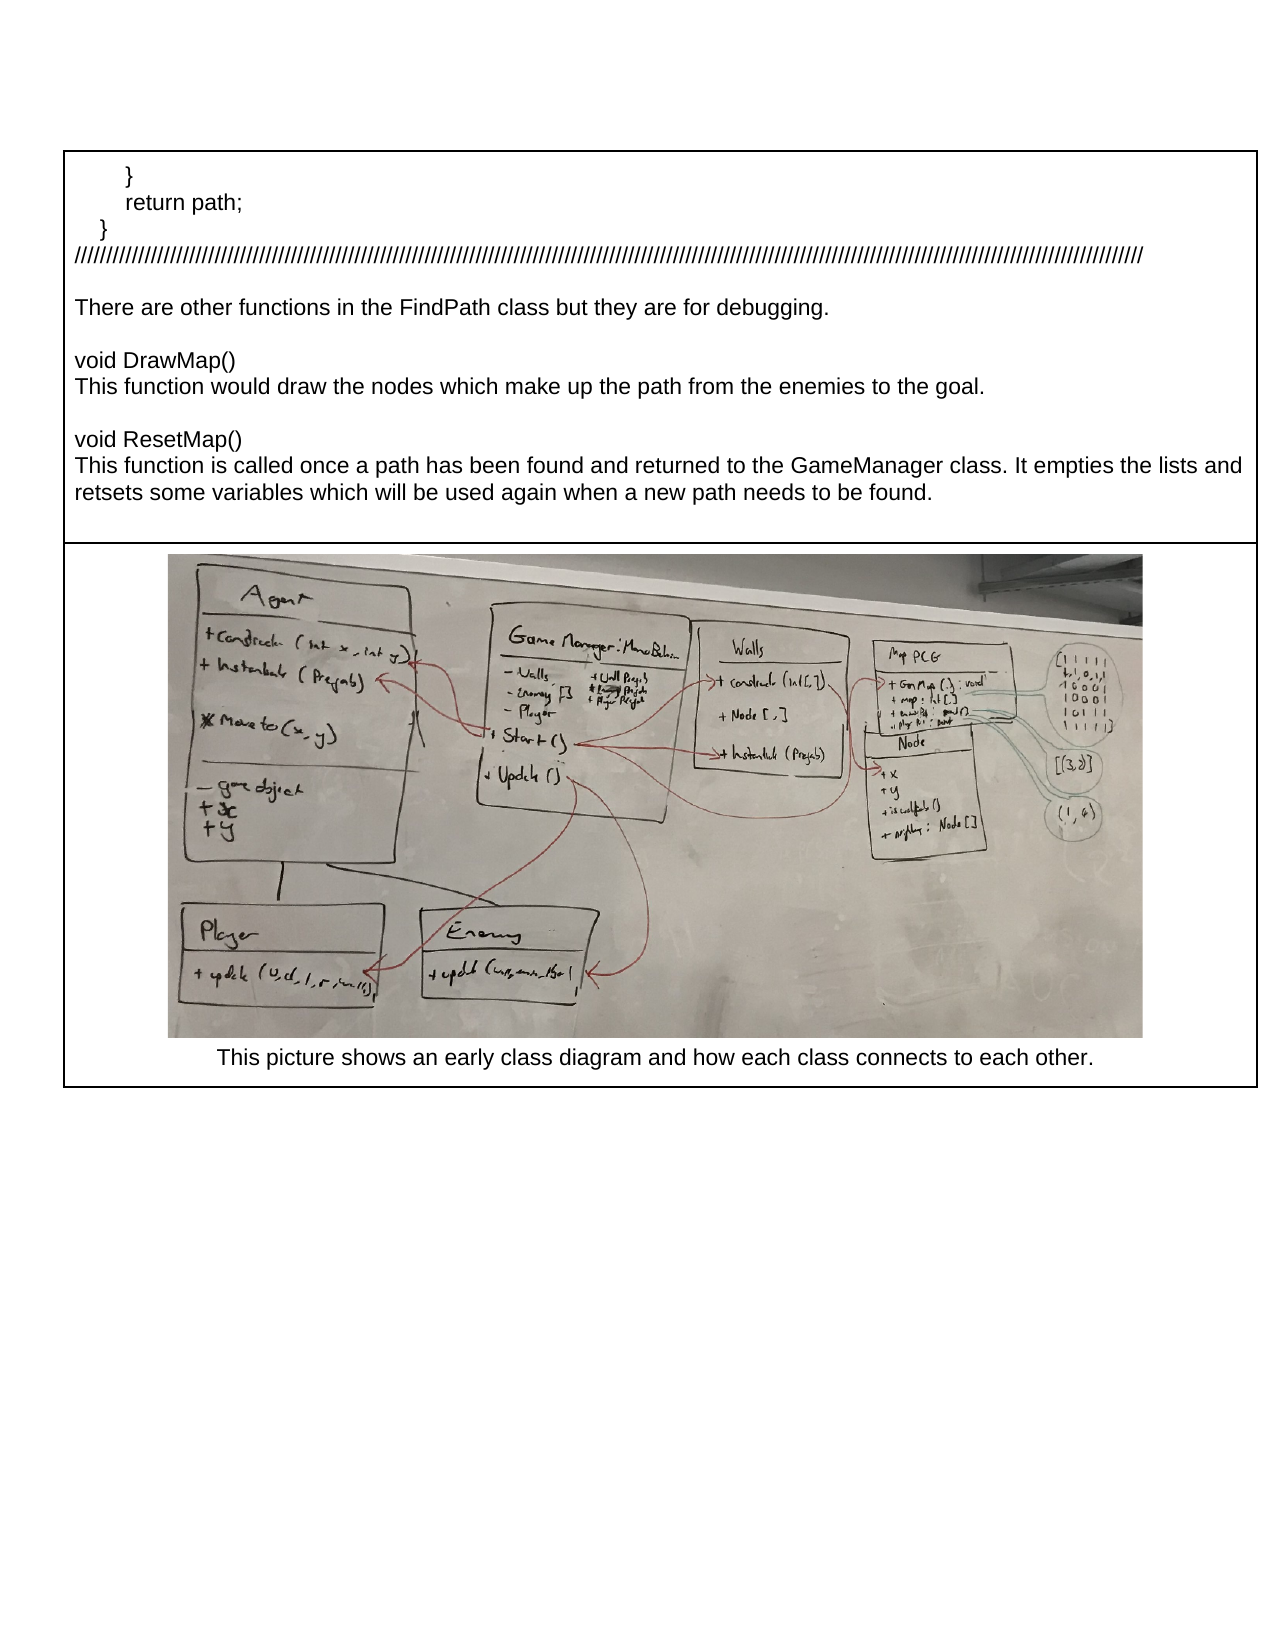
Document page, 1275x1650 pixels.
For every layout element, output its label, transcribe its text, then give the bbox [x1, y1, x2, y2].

table_cell This picture shows an early class diagram and how each class connects to each other. [65, 544, 1256, 1086]
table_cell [65, 152, 1256, 542]
picture [167, 554, 1143, 1038]
